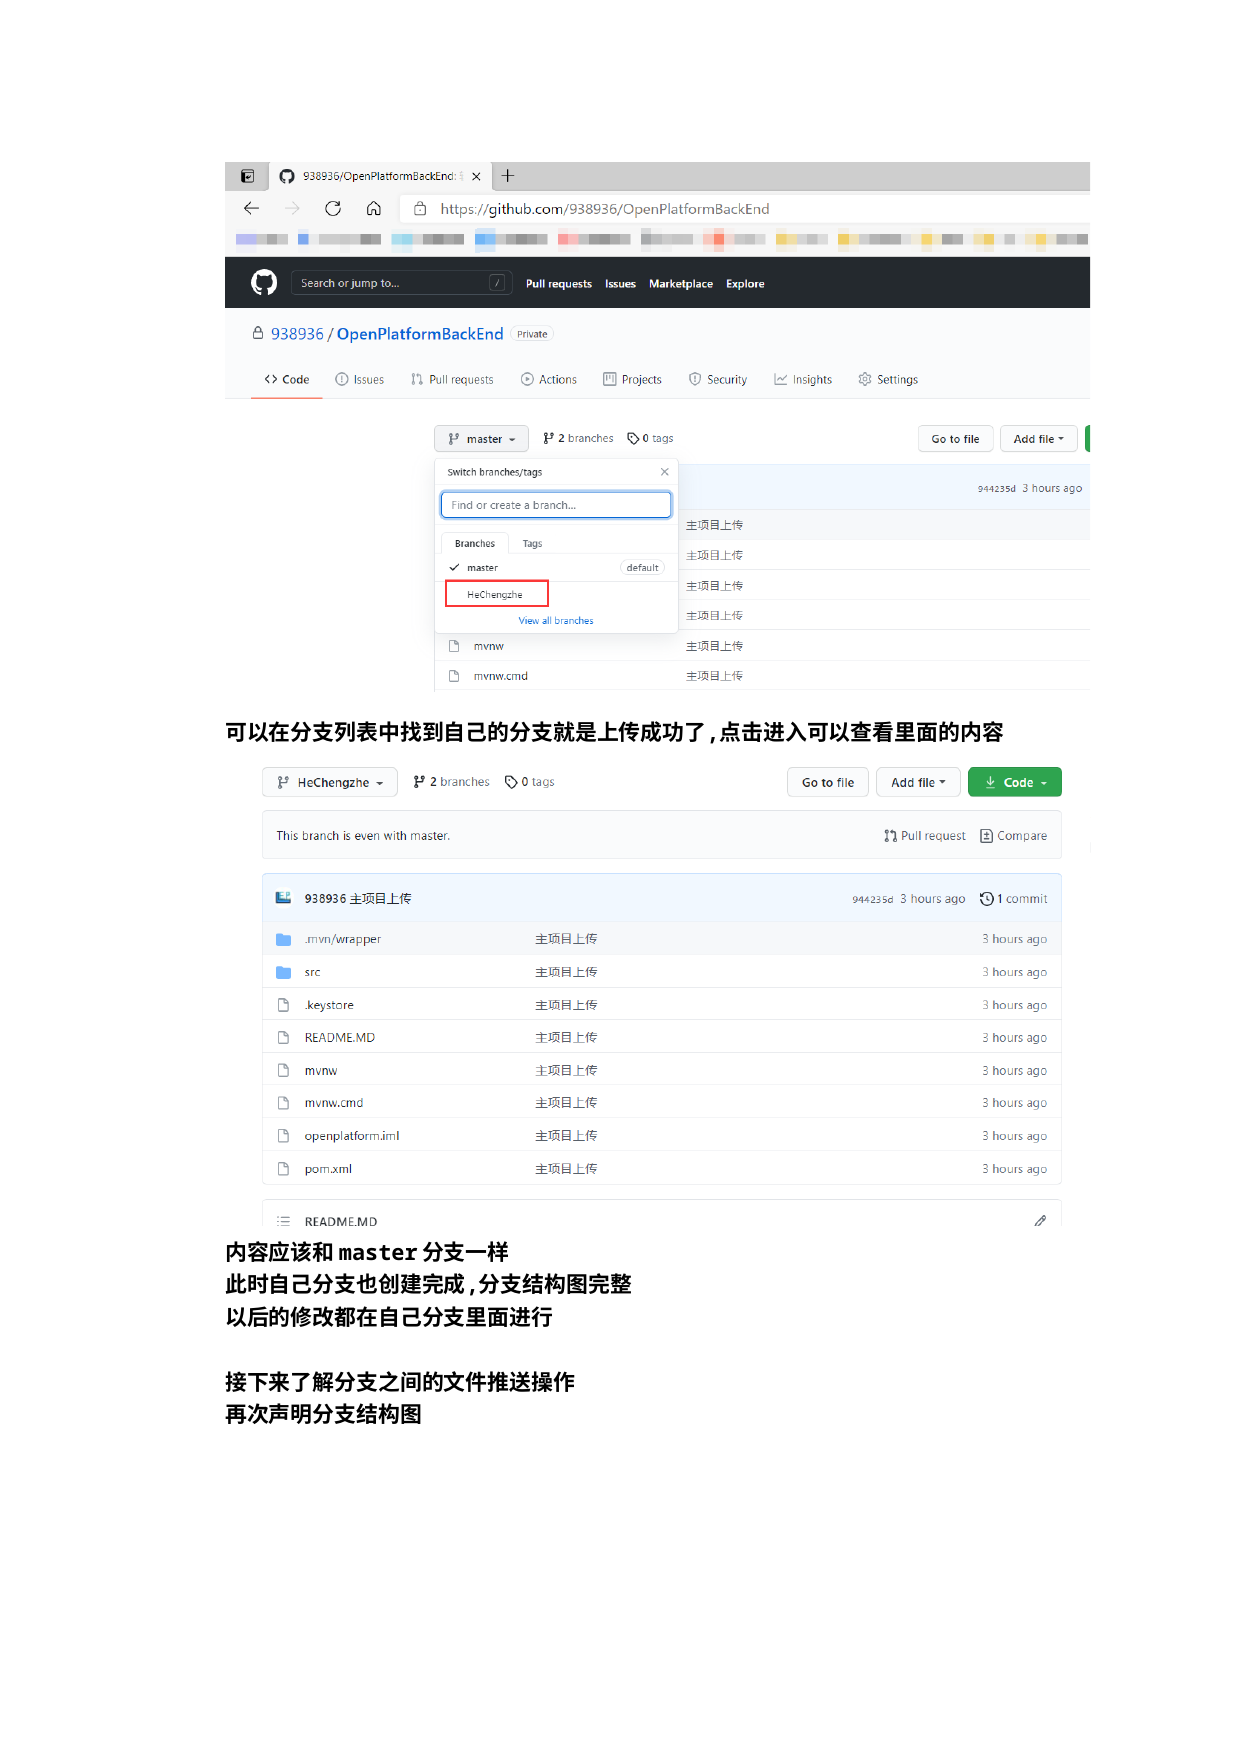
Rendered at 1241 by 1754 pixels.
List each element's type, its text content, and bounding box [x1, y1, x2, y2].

picture [225, 162, 1091, 692]
text 可以在分支列表中找到自己的分支就是上传成功了,点击进入可以查看里面的内容 [225, 714, 1053, 747]
text 内容应该和master分支一样 [225, 1234, 1053, 1267]
picture [225, 747, 1091, 1226]
text 以后的修改都在自己分支里面进行 [225, 1299, 1053, 1332]
text 此时自己分支也创建完成,分支结构图完整 [225, 1267, 1053, 1299]
text 接下来了解分支之间的文件推送操作 [225, 1364, 1053, 1397]
text 再次声明分支结构图 [225, 1397, 1053, 1429]
